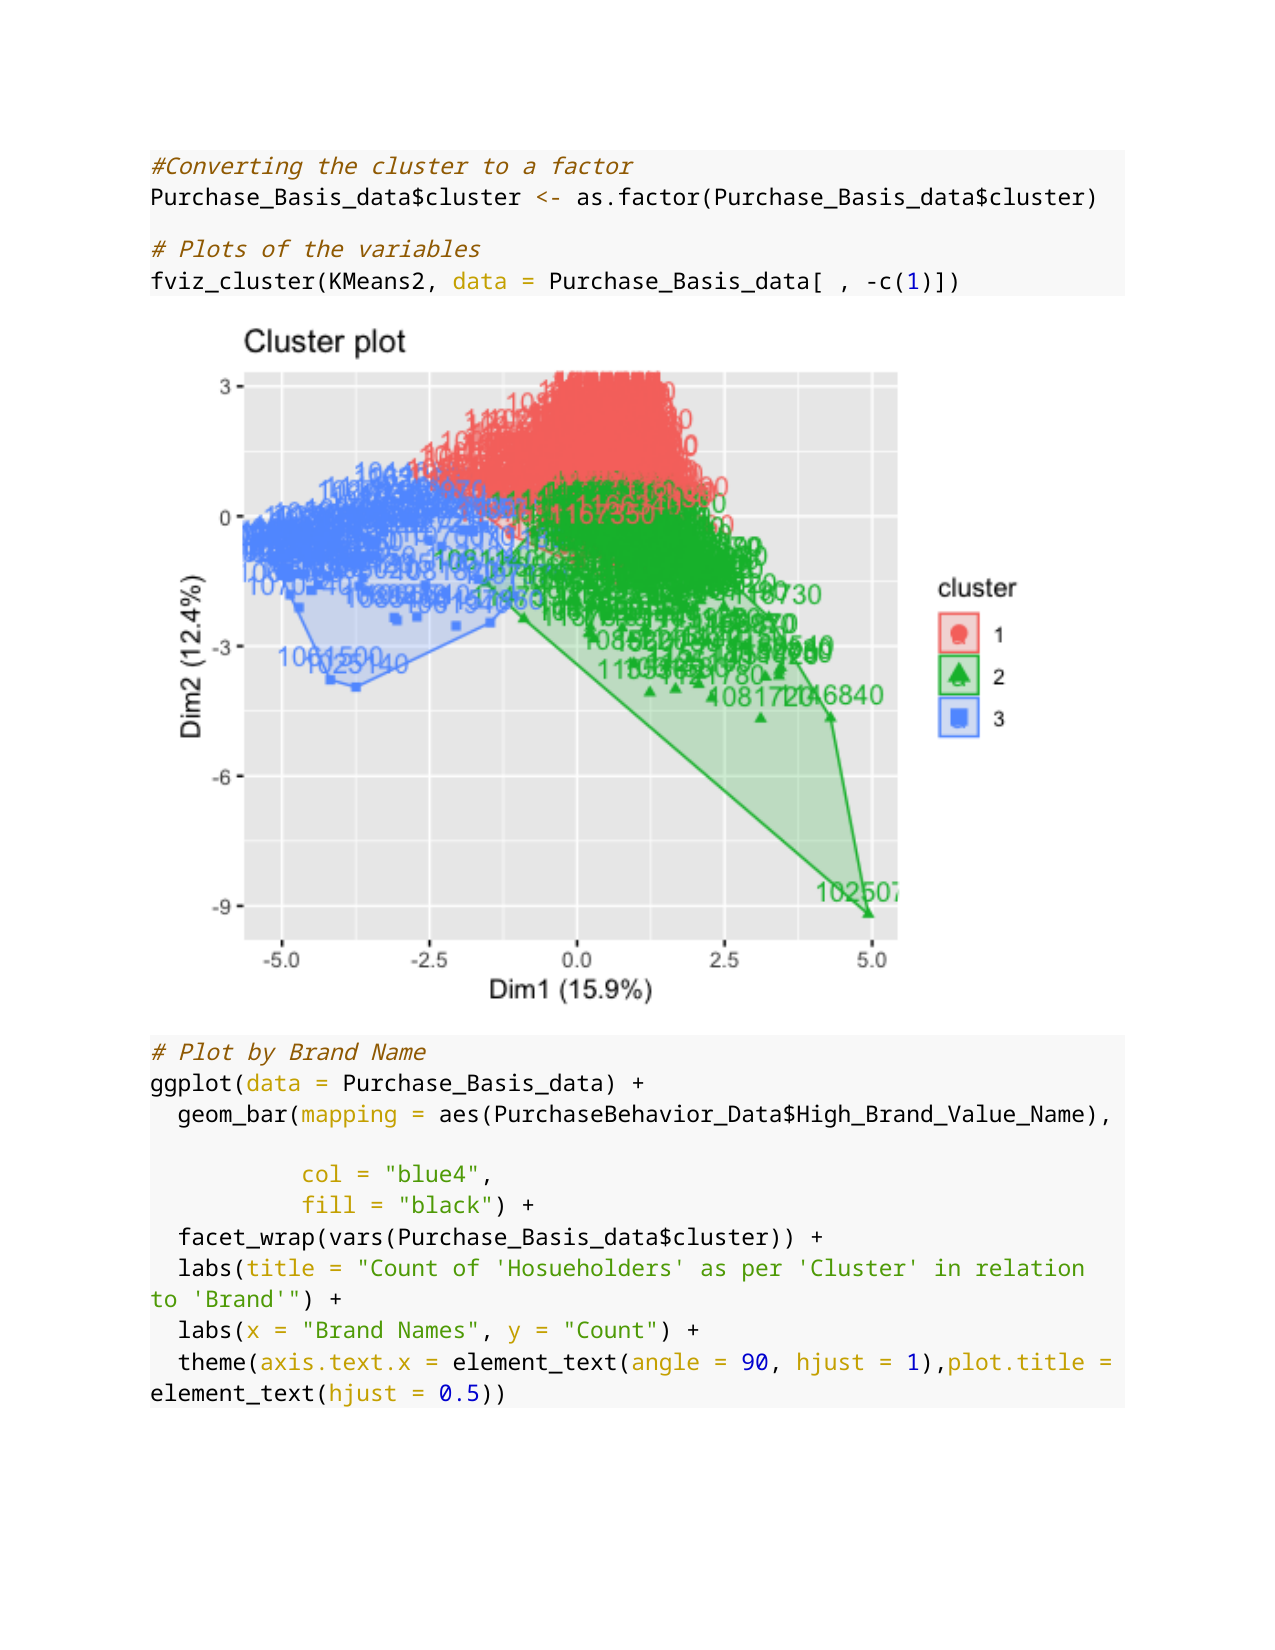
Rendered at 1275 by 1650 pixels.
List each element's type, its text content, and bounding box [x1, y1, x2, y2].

picture [168, 316, 1044, 1017]
text # Plots of the variables fviz_cluster(KMeans2, data = Purchase_Basis_data[ , -c(1)]) [150, 233, 1125, 296]
text # Plot by Brand Name ggplot(data = Purchase_Basis_data) + geom_bar(mapping = aes(PurchaseBehavior_Data$High_Brand_Value_Name), col = "blue4", fill = "black") + facet_wrap(vars(Purchase_Basis_data$cluster)) + labs(title = "Count of 'Hosueholders' as per 'Cluster' in relation to 'Brand'") + labs(x = "Brand Names", y = "Count") + theme(axis.text.x = element_text(angle = 90, hjust = 1),plot.title = element_text(hjust = 0.5)) [150, 1035, 1125, 1408]
